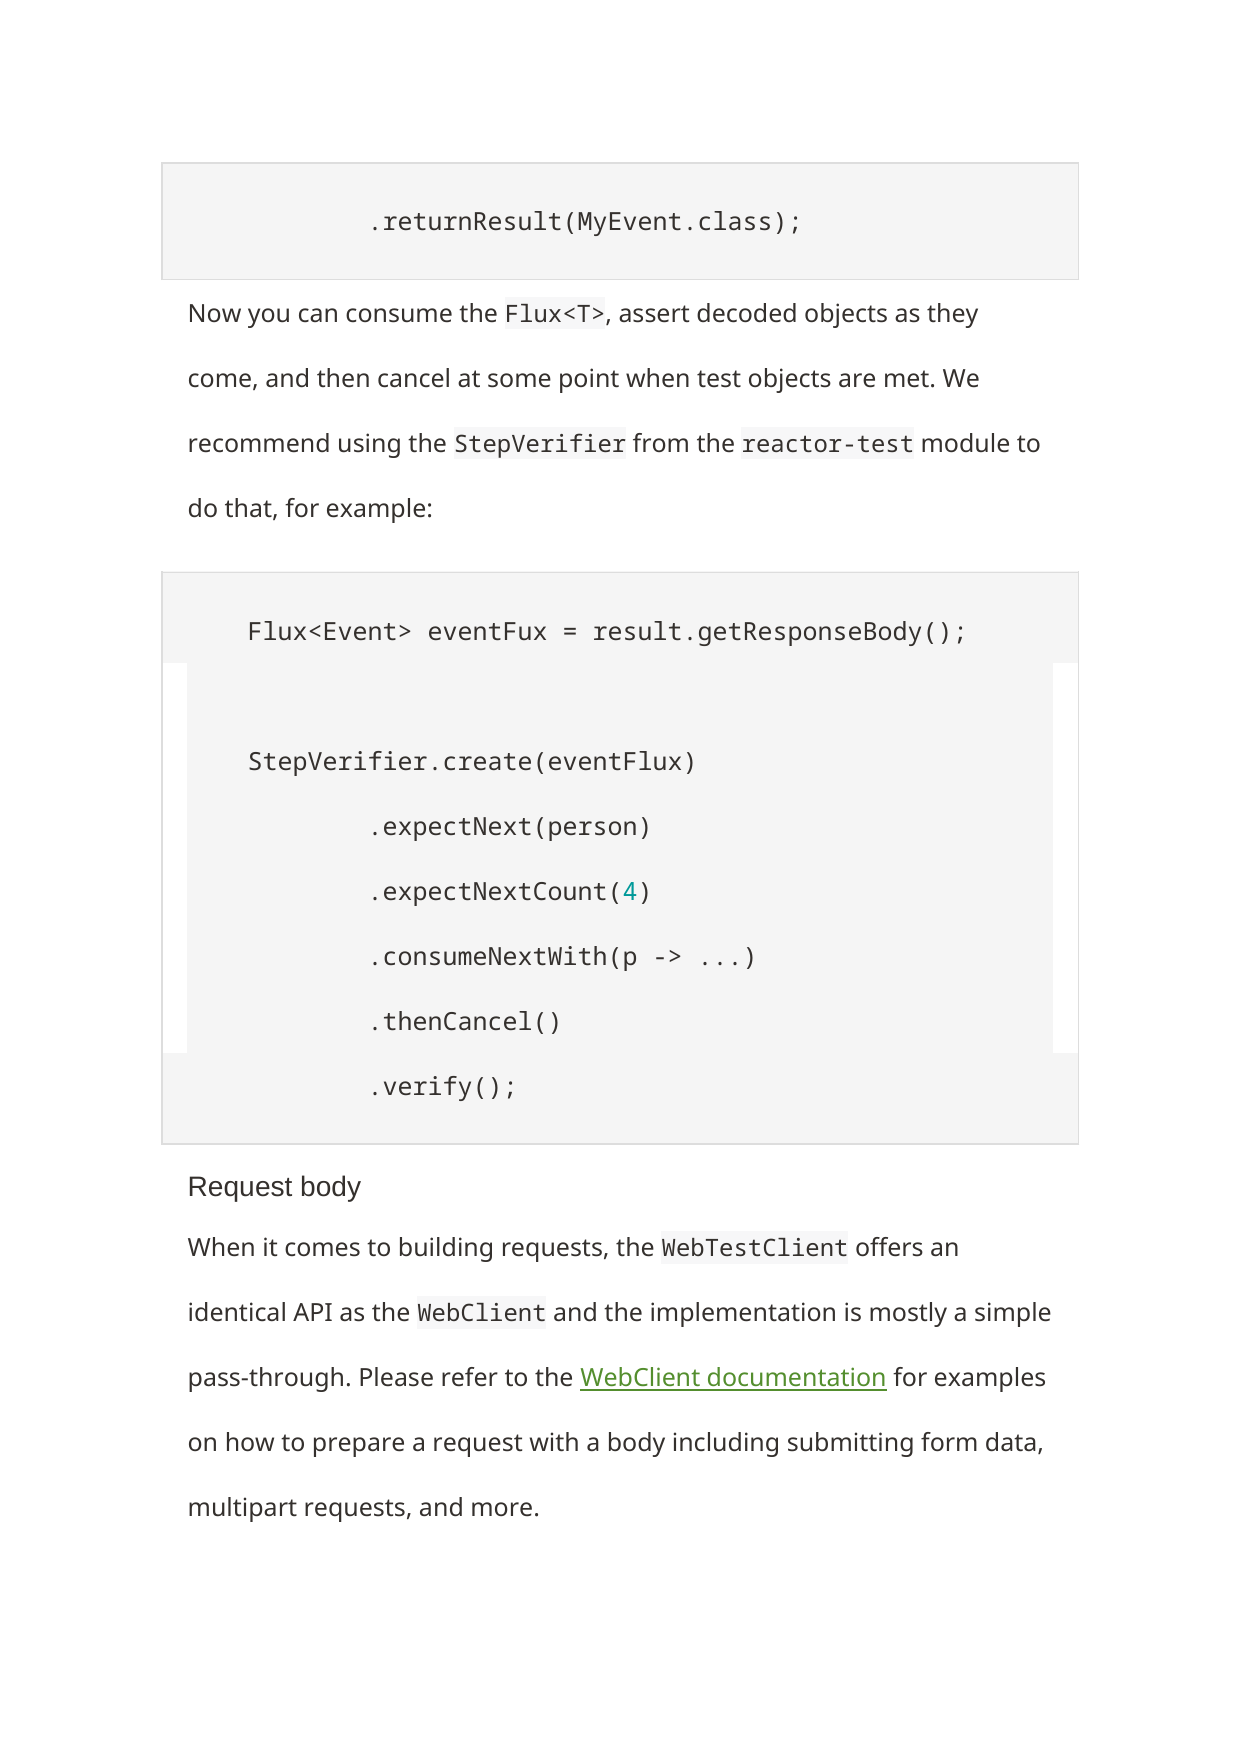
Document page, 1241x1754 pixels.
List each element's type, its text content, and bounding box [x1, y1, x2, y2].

text Now you can consume the Flux<T>, assert decoded objects as they come, and then cancel at some point when test objects are met. We recommend using the StepVerifier from the reactor-test module to do that, for example: [187, 280, 1053, 540]
text .returnResult(MyEvent.class); [163, 164, 1078, 279]
text .verify(); [163, 1026, 1078, 1143]
text When it comes to building requests, the WebTestClient offers an identical API as the WebClient and the implementation is mostly a simple pass-through. Please refer to the WebClient documentation for examples on how to prepare a request with a body including submitting form data, multipart requests, and more. [187, 1214, 1053, 1539]
text .expectNextCount(4) [187, 858, 1053, 923]
text StepVerifier.create(eventFlux) [187, 728, 1053, 793]
text .expectNext(person) [187, 793, 1053, 858]
text .consumeNextWith(p -> ...) [187, 923, 1053, 988]
text .thenCancel() [187, 988, 1053, 1026]
text Flux<Event> eventFux = result.getResponseBody(); [163, 573, 1078, 663]
subtitle Request body [187, 1169, 1053, 1202]
